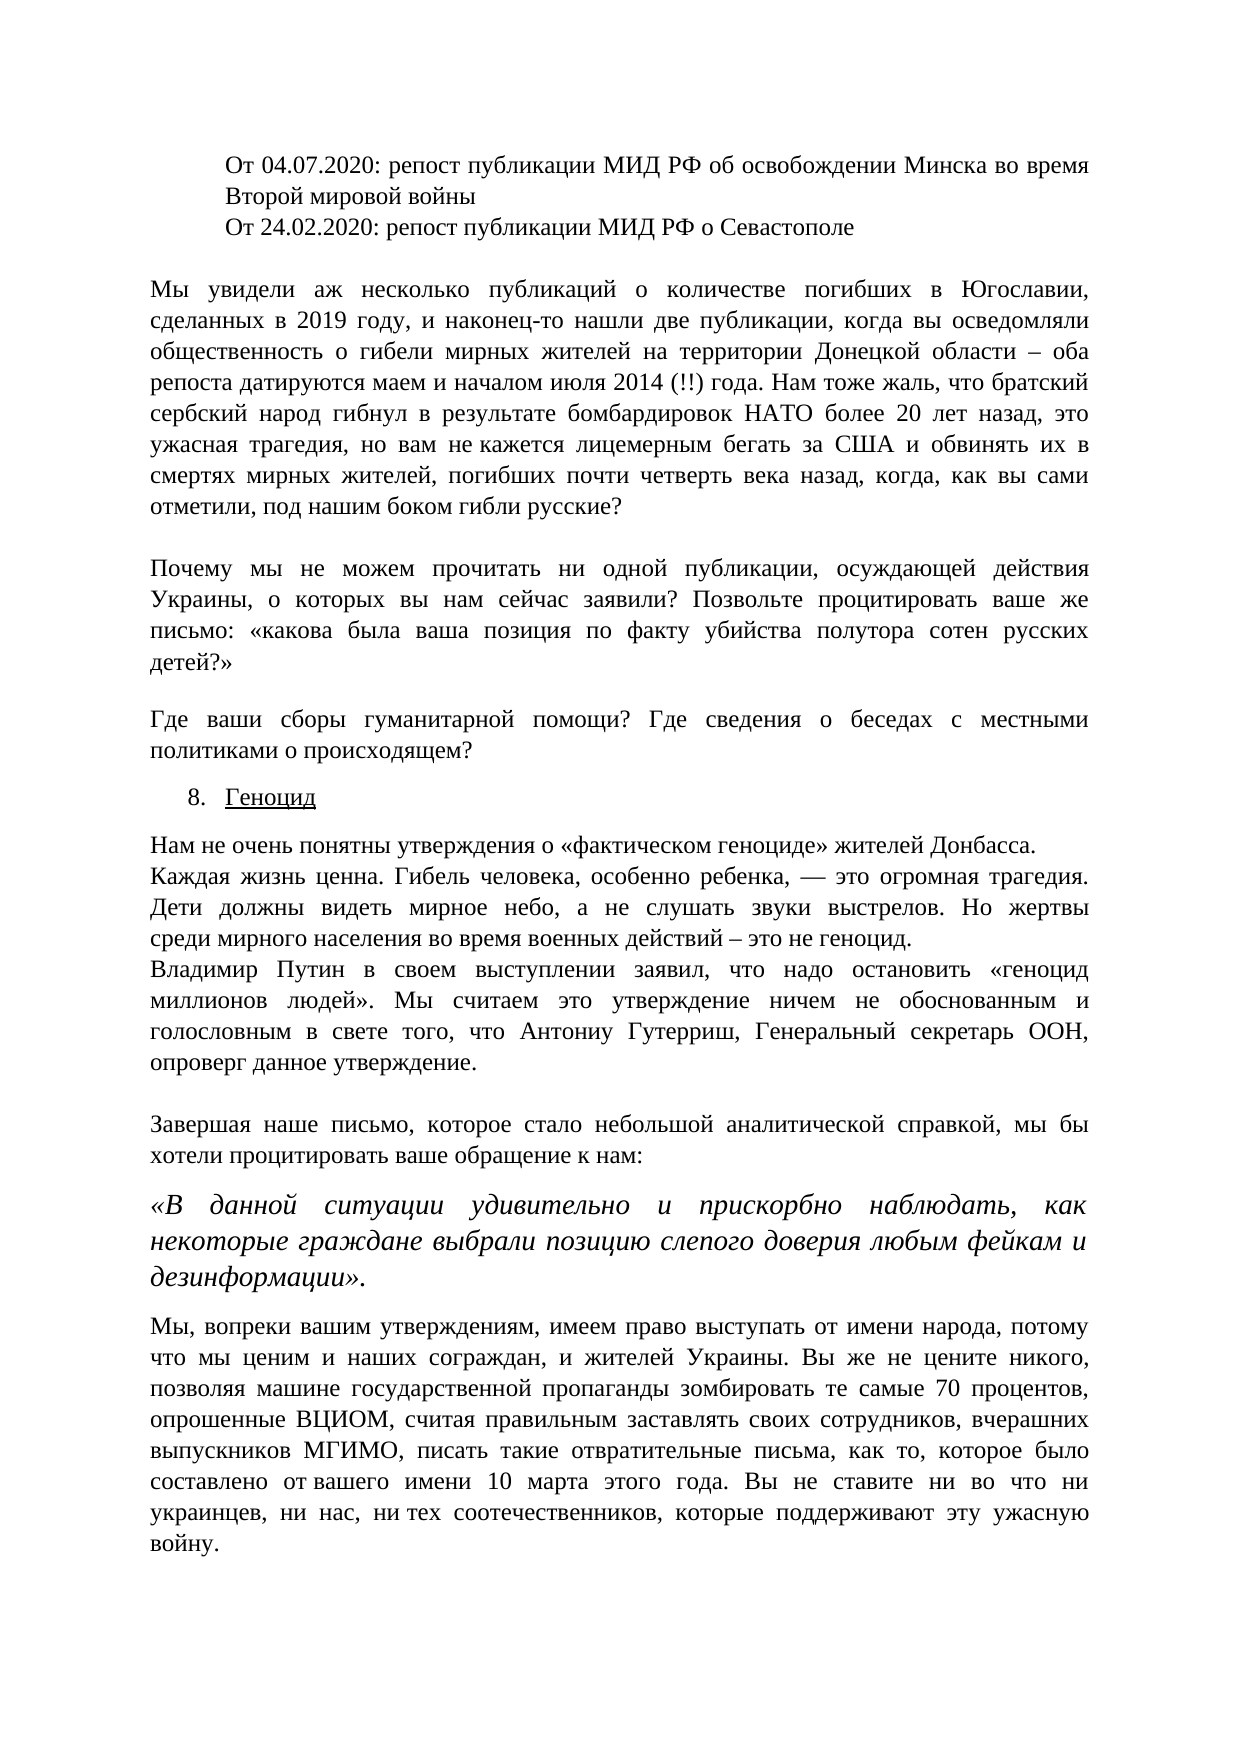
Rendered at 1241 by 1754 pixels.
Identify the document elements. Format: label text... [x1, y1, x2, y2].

text От 24.02.2020: репост публикации МИД РФ о Севастополе [225, 212, 1090, 241]
text Завершая наше письмо, которое стало небольшой аналитической справкой, мы бы хотели процитировать ваше обращение к нам: [150, 1109, 1090, 1169]
text «В данной ситуации удивительно и прискорбно наблюдать, как некоторые граждане выбрали позицию слепого доверия любым фейкам и дезинформации». [150, 1187, 1090, 1293]
text Каждая жизнь ценна. Гибель человека, особенно ребенка, — это огромная трагедия. Дети должны видеть мирное небо, а не слушать звуки выстрелов. Но жертвы среди мирного населения во время военных действий – это не геноцид. [150, 861, 1090, 952]
text Мы, вопреки вашим утверждениям, имеем право выступать от имени народа, потому что мы ценим и наших сограждан, и жителей Украины. Вы же не цените никого, позволяя машине государственной пропаганды зомбировать те самые 70 процентов, опрошенные ВЦИОМ, считая правильным заставлять своих сотрудников, вчерашних выпускников МГИМО, писать такие отвратительные письма, как то, которое было составлено от вашего имени 10 марта этого года. Вы не ставите ни во что ни украинцев, ни нас, ни тех соотечественников, которые поддерживают эту ужасную войну. [150, 1311, 1090, 1557]
list Геноцид [187, 782, 1090, 811]
text Почему мы не можем прочитать ни одной публикации, осуждающей действия Украины, о которых вы нам сейчас заявили? Позвольте процитировать ваше же письмо: «какова была ваша позиция по факту убийства полутора сотен русских детей?» [150, 553, 1090, 675]
text Нам не очень понятны утверждения о «фактическом геноциде» жителей Донбасса. [150, 830, 1090, 859]
text Где ваши сборы гуманитарной помощи? Где сведения о беседах с местными политиками о происходящем? [150, 704, 1090, 763]
text Владимир Путин в своем выступлении заявил, что надо остановить «геноцид миллионов людей». Мы считаем это утверждение ничем не обоснованным и голословным в свете того, что Антониу Гутерриш, Генеральный секретарь ООН, опроверг данное утверждение. [150, 954, 1090, 1076]
text Мы увидели аж несколько публикаций о количестве погибших в Югославии, сделанных в 2019 году, и наконец-то нашли две публикации, когда вы осведомляли общественность о гибели мирных жителей на территории Донецкой области – оба репоста датируются маем и началом июля 2014 (!!) года. Нам тоже жаль, что братский сербский народ гибнул в результате бомбардировок НАТО более 20 лет назад, это ужасная трагедия, но вам не кажется лицемерным бегать за США и обвинять их в смертях мирных жителей, погибших почти четверть века назад, когда, как вы сами отметили, под нашим боком гибли русские? [150, 274, 1090, 520]
text От 04.07.2020: репост публикации МИД РФ об освобождении Минска во время Второй мировой войны [225, 150, 1090, 210]
